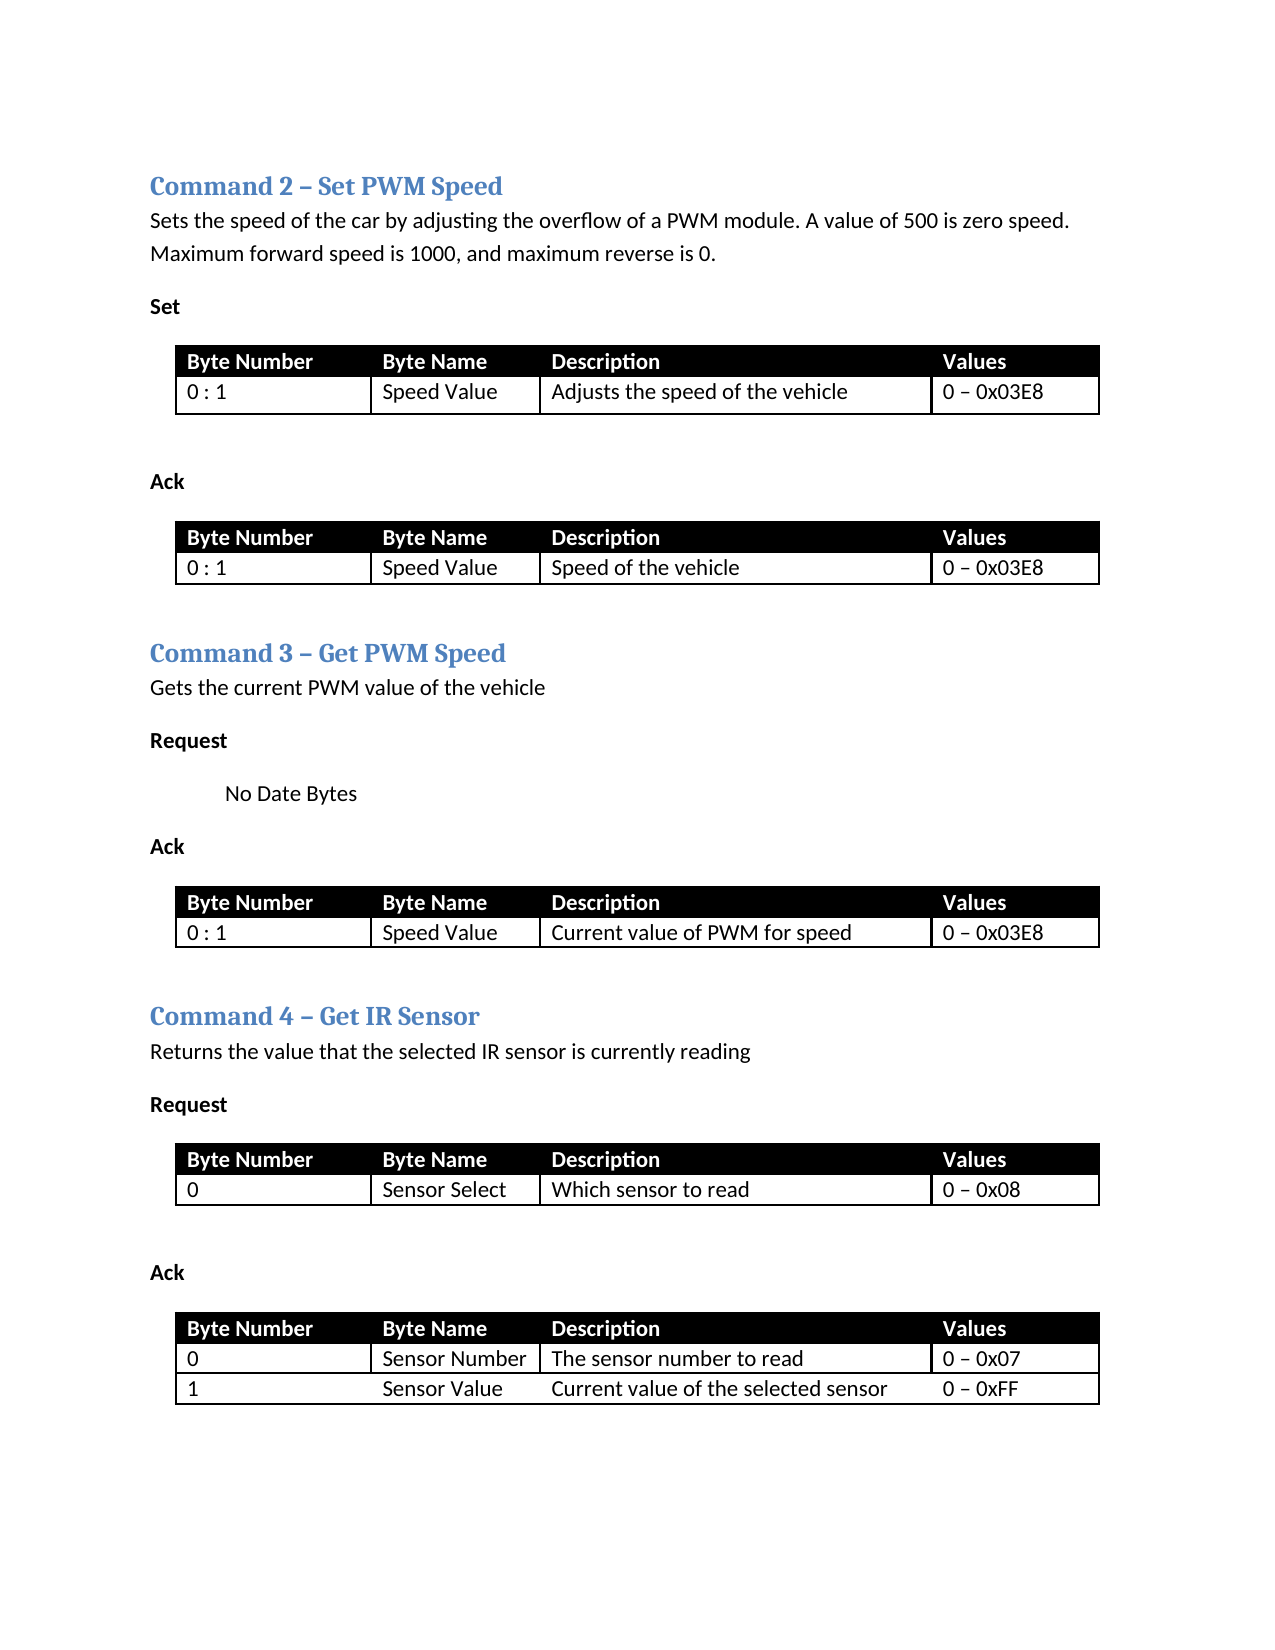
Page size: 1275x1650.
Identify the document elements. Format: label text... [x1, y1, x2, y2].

table_cell Sensor Select [372, 1175, 539, 1203]
text No Date Bytes [150, 779, 1125, 807]
text Ack [150, 832, 1125, 861]
table_cell Sensor Number [372, 1344, 539, 1372]
subtitle Command 3 – Get PWM Speed [150, 638, 1125, 669]
table_header Description [540, 347, 931, 375]
table_cell 0 – 0x08 [933, 1175, 1098, 1203]
table_cell Sensor Value [371, 1374, 540, 1402]
table_header Values [931, 347, 1098, 375]
table_header Byte Number [177, 347, 371, 375]
text Request [150, 1090, 1125, 1118]
table_header Description [540, 1314, 931, 1342]
table_header Byte Number [177, 888, 371, 916]
table_cell 0 – 0x03E8 [933, 918, 1098, 946]
text Returns the value that the selected IR sensor is currently reading [150, 1037, 1125, 1065]
table_cell 0 – 0x03E8 [933, 553, 1098, 583]
table_header Values [931, 888, 1098, 916]
table_header Byte Name [371, 1314, 540, 1342]
table_header Values [931, 1145, 1098, 1173]
text Ack [150, 467, 1125, 496]
table_cell 0 : 1 [177, 918, 370, 946]
table_cell Current value of PWM for speed [541, 918, 930, 946]
table_cell Speed Value [372, 918, 539, 946]
table_cell Adjusts the speed of the vehicle [541, 377, 930, 412]
table_cell Speed of the vehicle [541, 553, 930, 583]
table_cell 0 : 1 [177, 553, 370, 583]
table_cell 1 [177, 1374, 371, 1402]
table_header Byte Number [177, 1145, 371, 1173]
table_header Byte Name [371, 347, 540, 375]
table_header Byte Name [371, 523, 540, 551]
table_header Byte Number [177, 523, 371, 551]
table_header Values [931, 1314, 1098, 1342]
subtitle Command 2 – Set PWM Speed [150, 171, 1125, 202]
table_cell Speed Value [372, 553, 539, 583]
table_cell 0 [177, 1175, 370, 1203]
table_header Byte Name [371, 1145, 540, 1173]
table_cell 0 – 0x03E8 [933, 377, 1098, 412]
table_cell Current value of the selected sensor [540, 1374, 931, 1402]
table_header Values [931, 523, 1098, 551]
table_cell Speed Value [372, 377, 539, 412]
table_cell Which sensor to read [541, 1175, 930, 1203]
table_cell 0 [177, 1344, 370, 1372]
text Set [150, 292, 1125, 320]
table_header Byte Number [177, 1314, 371, 1342]
table_header Description [540, 888, 931, 916]
table_cell 0 – 0x07 [933, 1344, 1098, 1372]
subtitle Command 4 – Get IR Sensor [150, 1001, 1125, 1032]
text Gets the current PWM value of the vehicle [150, 673, 1125, 701]
table_header Byte Name [371, 888, 540, 916]
table_header Description [540, 1145, 931, 1173]
text Request [150, 726, 1125, 754]
text Ack [150, 1258, 1125, 1287]
table_cell The sensor number to read [541, 1344, 930, 1372]
table_cell 0 : 1 [177, 377, 370, 412]
table_cell 0 – 0xFF [931, 1374, 1098, 1402]
table_header Description [540, 523, 931, 551]
text Sets the speed of the car by adjusting the overflow of a PWM module. A value of 500 is zero speed. Maximum forward speed is 1000, and maximum reverse is 0. [150, 207, 1125, 267]
